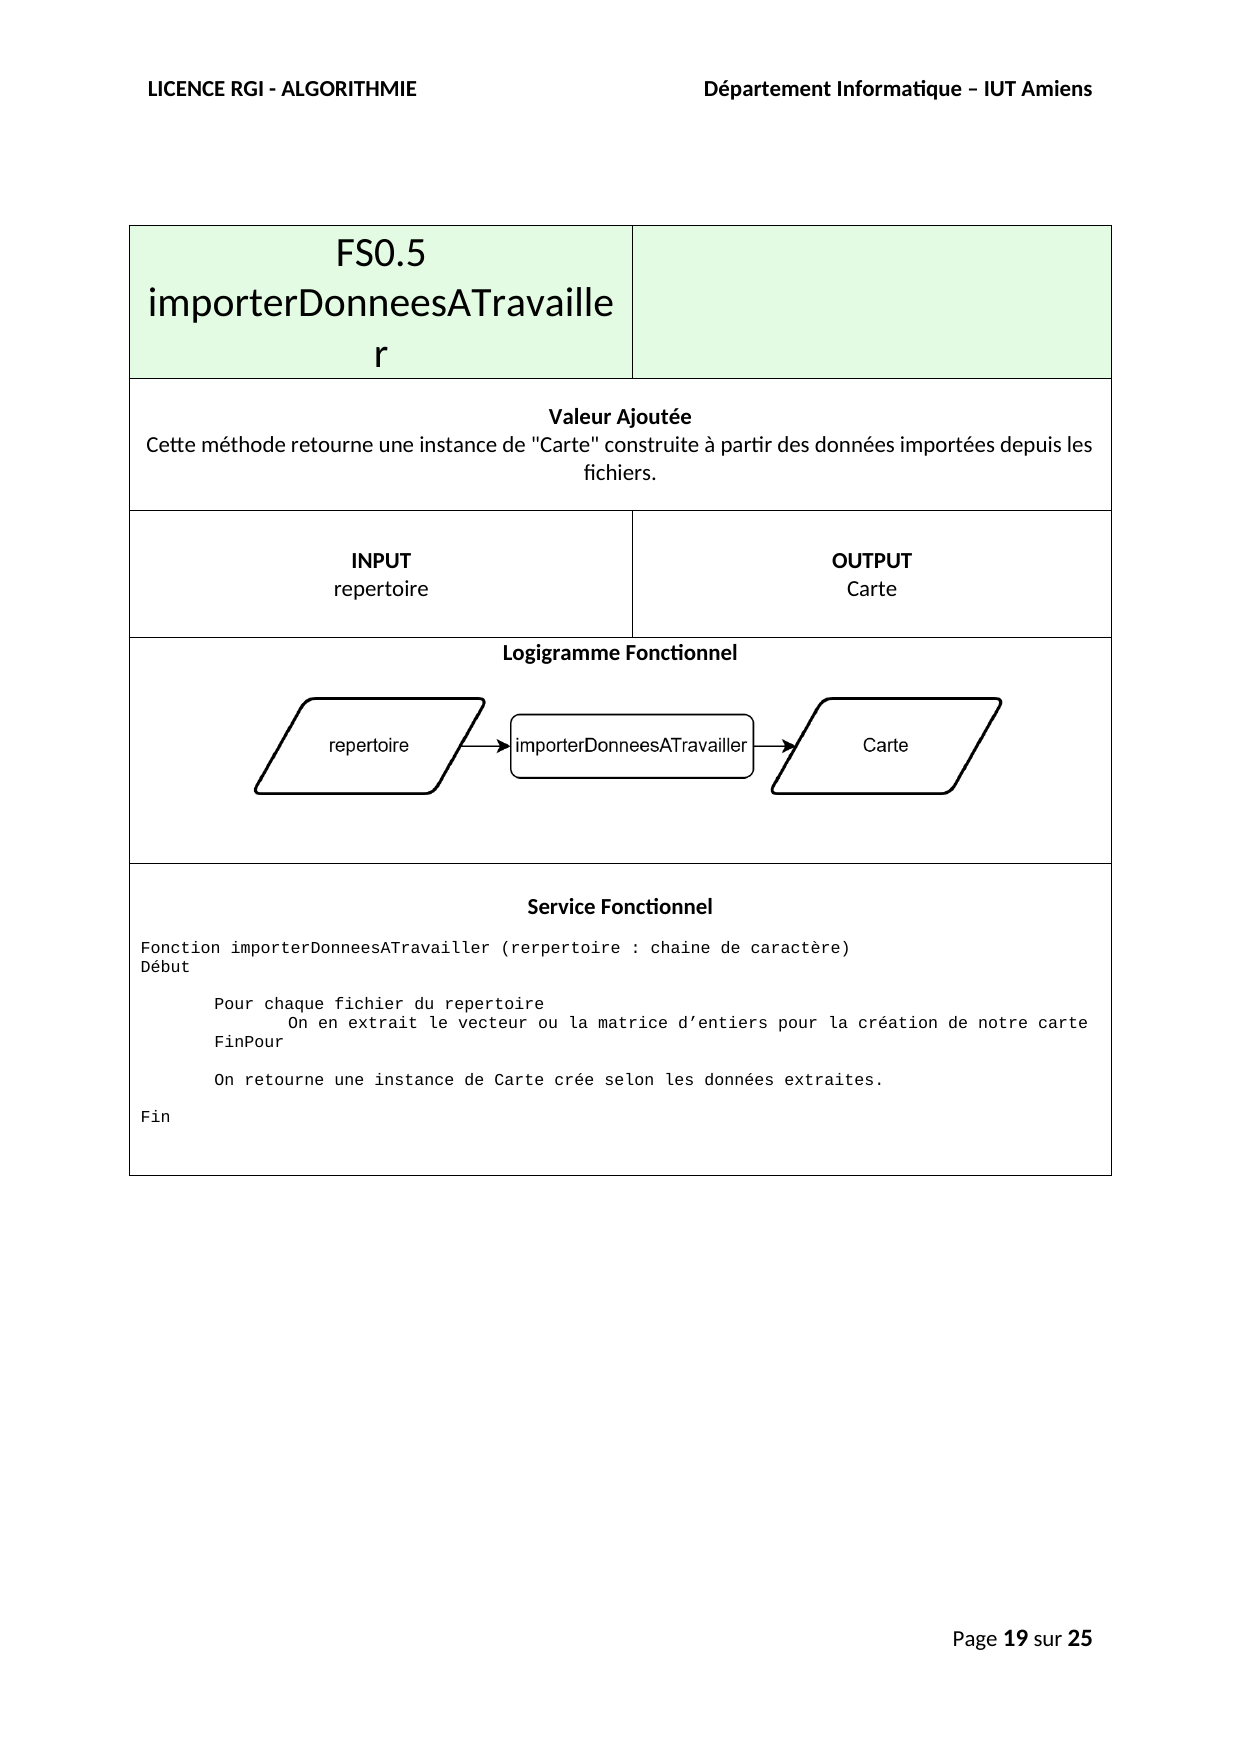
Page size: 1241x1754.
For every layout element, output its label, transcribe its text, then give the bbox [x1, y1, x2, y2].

table_cell Valeur Ajoutée Cette méthode retourne une instance de "Carte" construite à partir des données importées depuis les fichiers. [130, 379, 1111, 510]
table_cell Service Fonctionnel Fonction importerDonneesATravailler (rerpertoire : chaine de caractère) Début Pour chaque fichier du repertoire On en extrait le vecteur ou la matrice d’entiers pour la création de notre carte FinPour On retourne une instance de Carte crée selon les données extraites. Fin [130, 864, 1111, 1175]
table_cell INPUT repertoire [130, 511, 632, 637]
table_header [633, 226, 1111, 378]
picture [234, 680, 1020, 810]
table_cell OUTPUT Carte [633, 511, 1111, 637]
table_header FS0.5 importerDonneesATravailler [130, 226, 632, 378]
table_cell Logigramme Fonctionnel [130, 638, 1111, 863]
